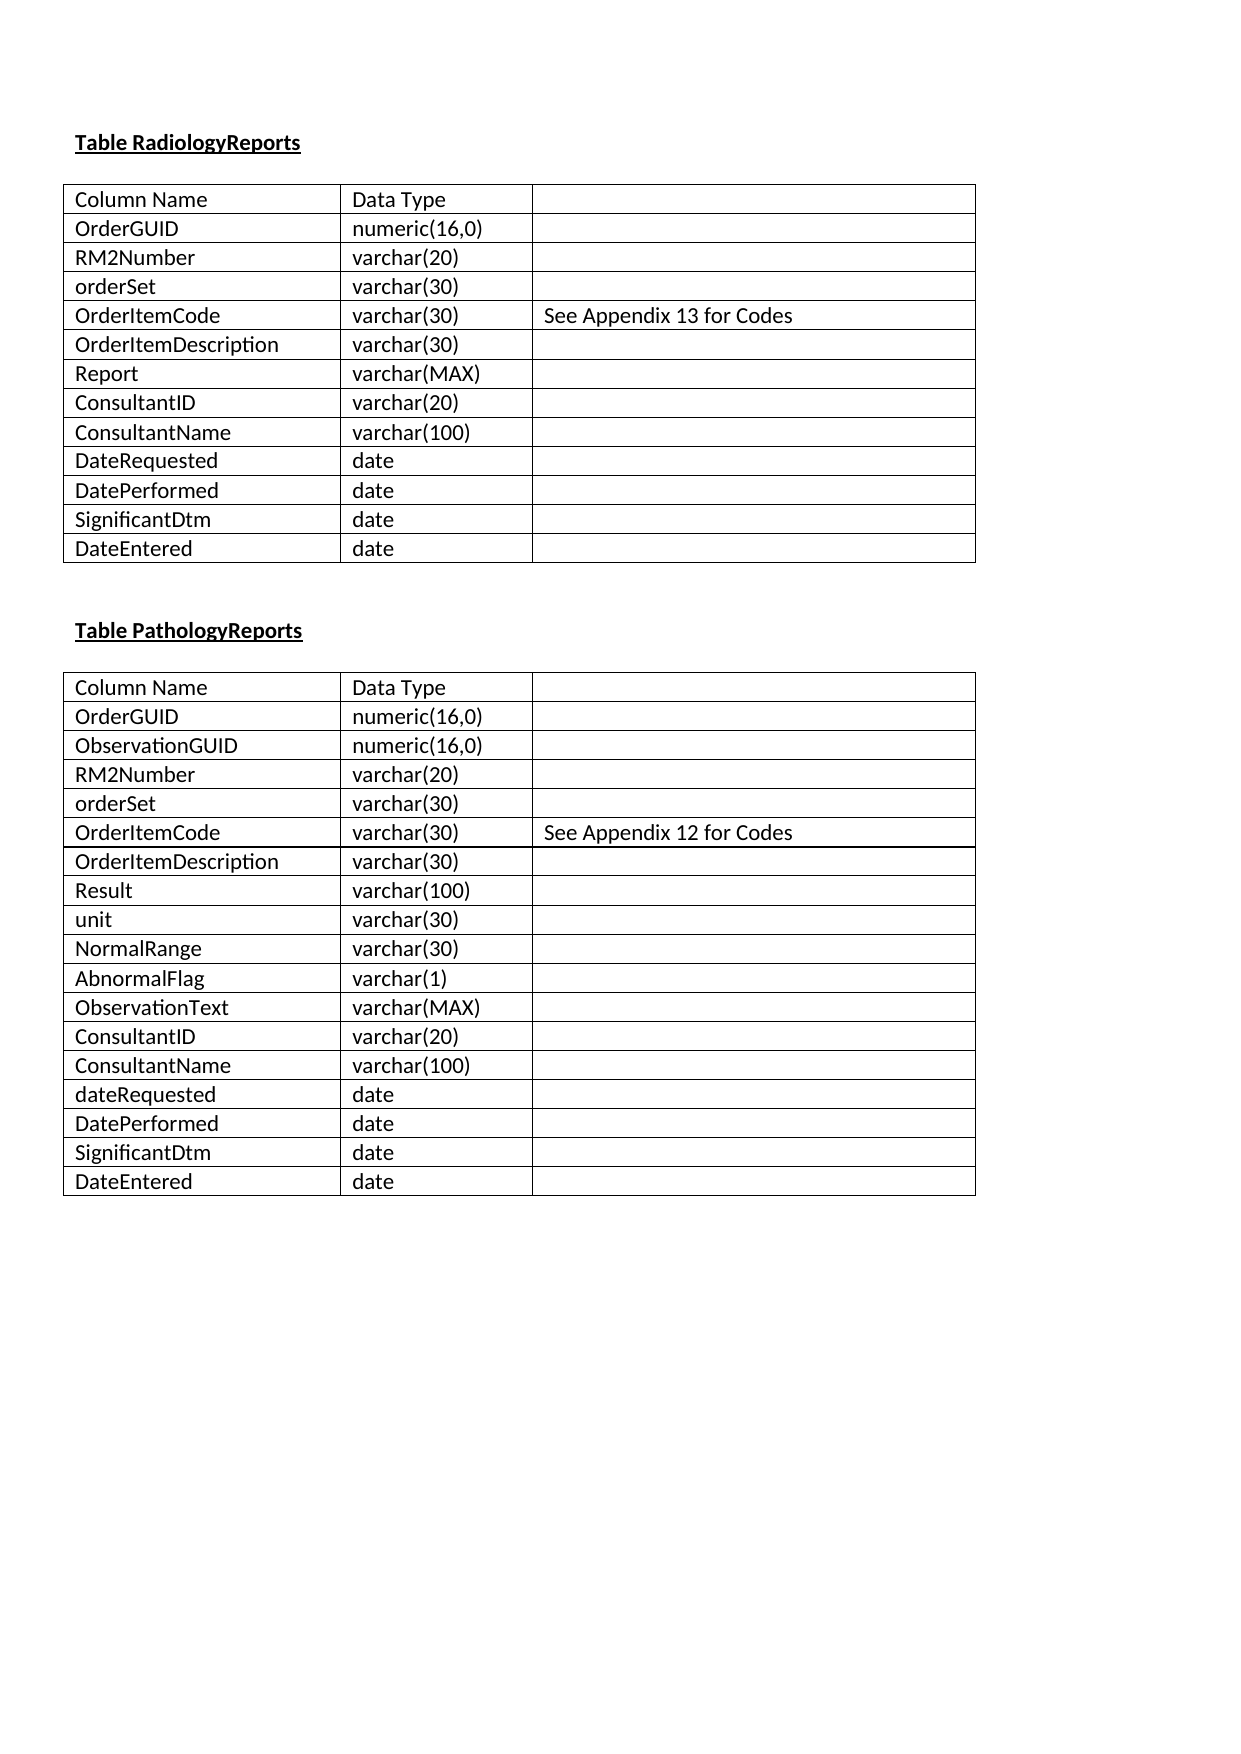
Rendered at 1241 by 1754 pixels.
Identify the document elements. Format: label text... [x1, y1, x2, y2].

table_cell DateEntered [64, 1167, 340, 1195]
table_cell [533, 731, 975, 759]
table_cell RM2Number [64, 760, 340, 788]
table_cell Report [64, 360, 340, 387]
table_cell varchar(30) [341, 330, 532, 358]
table_cell OrderGUID [64, 702, 340, 730]
table_cell date [341, 505, 532, 533]
table_cell [533, 476, 975, 504]
table_cell varchar(20) [341, 389, 532, 417]
table_cell [533, 1080, 975, 1108]
table_cell varchar(1) [341, 964, 532, 992]
table_cell ObservationText [64, 993, 340, 1021]
table_header Data Type [341, 185, 532, 213]
table_cell AbnormalFlag [64, 964, 340, 992]
table_cell [533, 906, 975, 933]
table_header Data Type [341, 673, 532, 701]
table_cell OrderItemCode [64, 301, 340, 329]
table_cell varchar(MAX) [341, 360, 532, 387]
table_cell [533, 1138, 975, 1166]
table_cell ConsultantID [64, 1022, 340, 1050]
table_cell varchar(30) [341, 848, 532, 875]
table_cell SignificantDtm [64, 505, 340, 533]
table_cell varchar(100) [341, 418, 532, 446]
table_cell [533, 447, 975, 475]
table_cell varchar(20) [341, 243, 532, 271]
table_cell date [341, 1138, 532, 1166]
table_cell [533, 935, 975, 963]
table_cell varchar(30) [341, 906, 532, 933]
table_cell ObservationGUID [64, 731, 340, 759]
table_cell [533, 702, 975, 730]
table_cell [533, 848, 975, 875]
table_cell [533, 214, 975, 242]
table_cell See Appendix 13 for Codes [533, 301, 975, 329]
table_cell [533, 993, 975, 1021]
table_cell OrderItemDescription [64, 848, 340, 875]
table_cell [533, 789, 975, 817]
table_header Column Name [64, 185, 340, 213]
table_cell OrderItemCode [64, 818, 340, 846]
table_cell numeric(16,0) [341, 731, 532, 759]
table_cell OrderItemDescription [64, 330, 340, 358]
table_cell [533, 330, 975, 358]
table_cell [533, 1051, 975, 1079]
table_header [533, 673, 975, 701]
table_header Column Name [64, 673, 340, 701]
table_cell orderSet [64, 272, 340, 300]
table_cell varchar(30) [341, 272, 532, 300]
table_cell varchar(100) [341, 1051, 532, 1079]
table_cell [533, 505, 975, 533]
table_cell ConsultantID [64, 389, 340, 417]
table_cell OrderGUID [64, 214, 340, 242]
table_cell [533, 1167, 975, 1195]
table_cell [533, 876, 975, 904]
table_cell NormalRange [64, 935, 340, 963]
table_cell unit [64, 906, 340, 933]
table_cell varchar(30) [341, 789, 532, 817]
table_cell varchar(30) [341, 301, 532, 329]
table_cell See Appendix 12 for Codes [533, 818, 975, 846]
table_cell varchar(30) [341, 818, 532, 846]
table_cell varchar(30) [341, 935, 532, 963]
text Table RadiologyReports [75, 128, 1165, 156]
table_cell [533, 964, 975, 992]
text Table PathologyReports [75, 616, 1165, 644]
table_cell [533, 1022, 975, 1050]
table_cell varchar(20) [341, 1022, 532, 1050]
table_cell [533, 272, 975, 300]
table_cell numeric(16,0) [341, 214, 532, 242]
table_cell date [341, 1080, 532, 1108]
table_cell [533, 243, 975, 271]
table_cell date [341, 447, 532, 475]
table_cell [533, 534, 975, 562]
table_cell DatePerformed [64, 476, 340, 504]
table_cell ConsultantName [64, 1051, 340, 1079]
table_cell Result [64, 876, 340, 904]
table_cell DatePerformed [64, 1109, 340, 1137]
table_cell date [341, 1167, 532, 1195]
table_cell varchar(MAX) [341, 993, 532, 1021]
table_cell [533, 760, 975, 788]
table_cell RM2Number [64, 243, 340, 271]
table_cell varchar(20) [341, 760, 532, 788]
table_cell numeric(16,0) [341, 702, 532, 730]
table_cell ConsultantName [64, 418, 340, 446]
table_cell [533, 360, 975, 387]
table_cell varchar(100) [341, 876, 532, 904]
table_cell [533, 418, 975, 446]
table_cell dateRequested [64, 1080, 340, 1108]
table_cell SignificantDtm [64, 1138, 340, 1166]
table_cell DateRequested [64, 447, 340, 475]
table_cell date [341, 534, 532, 562]
table_cell [533, 1109, 975, 1137]
table_cell date [341, 476, 532, 504]
table_cell date [341, 1109, 532, 1137]
table_cell orderSet [64, 789, 340, 817]
table_cell [533, 389, 975, 417]
table_header [533, 185, 975, 213]
table_cell DateEntered [64, 534, 340, 562]
